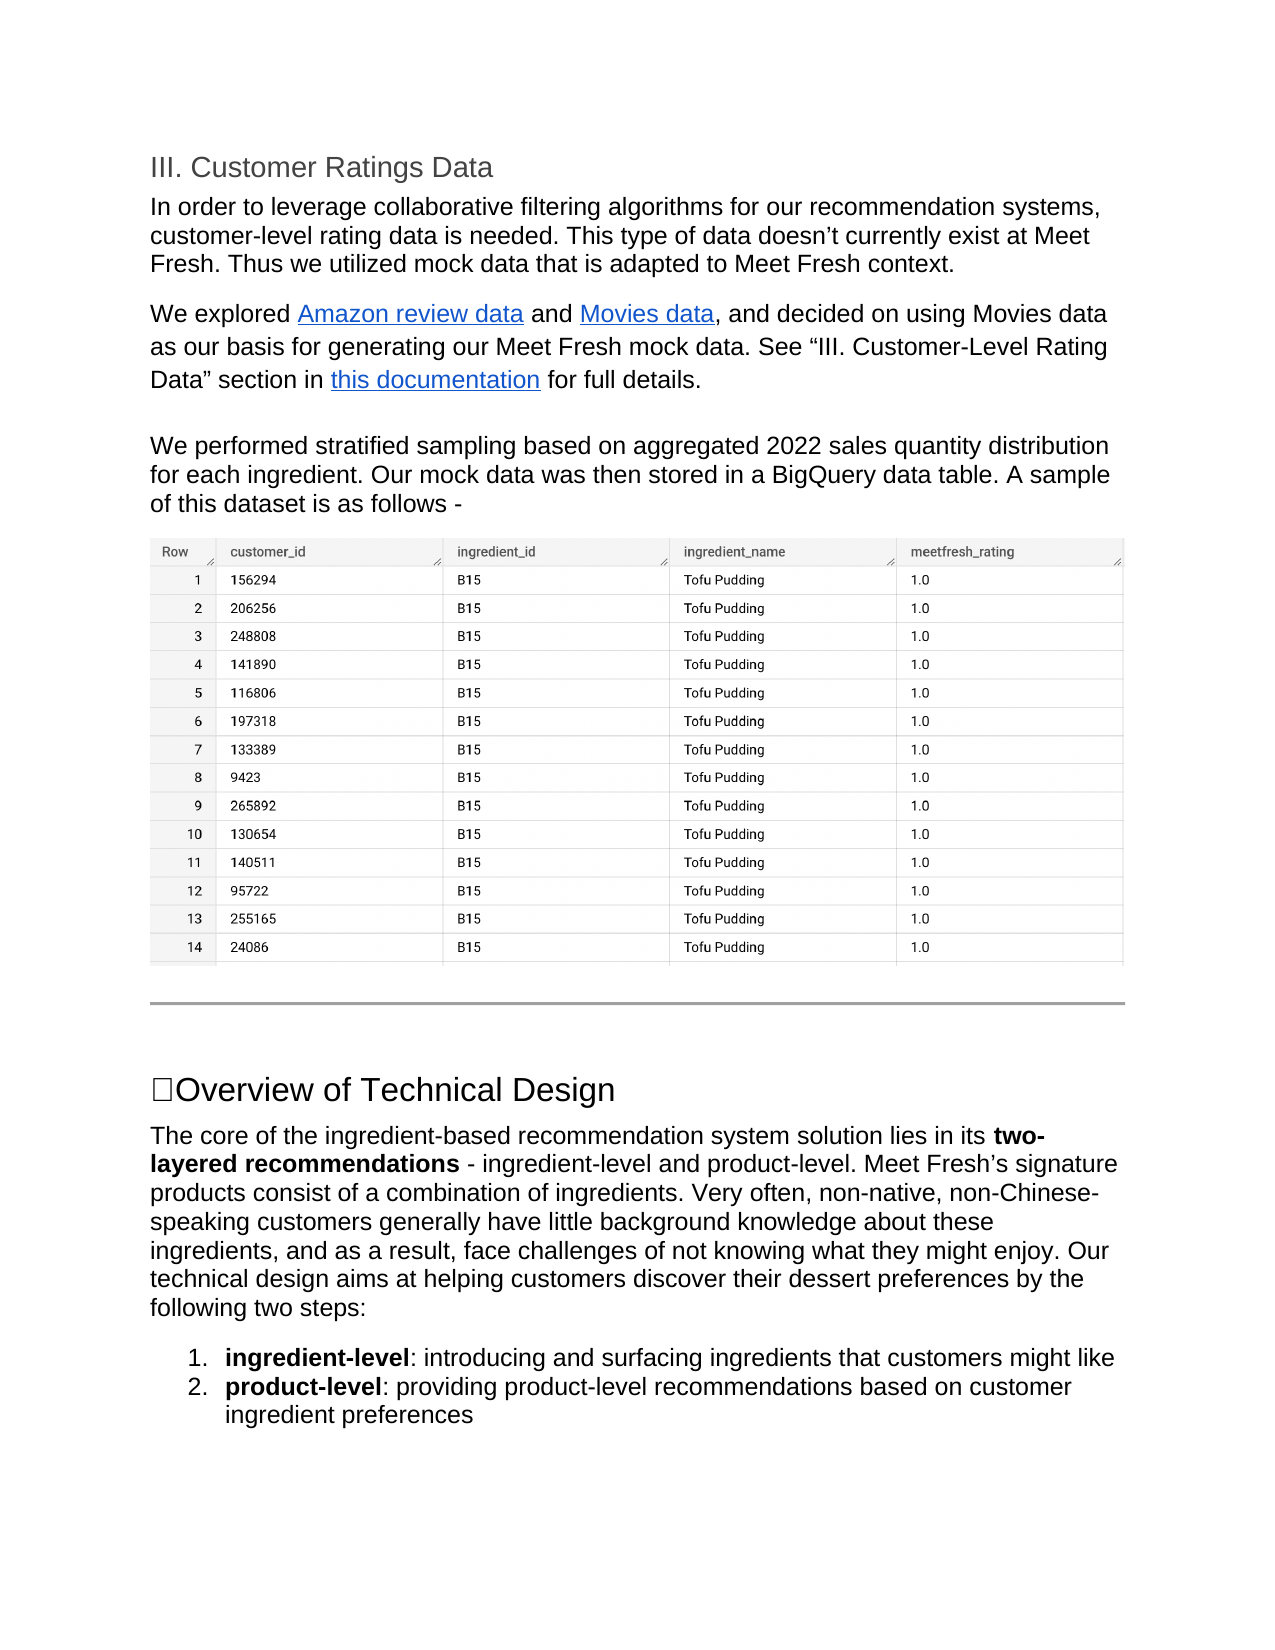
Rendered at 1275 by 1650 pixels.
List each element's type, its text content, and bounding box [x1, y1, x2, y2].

text We performed stratified sampling based on aggregated 2022 sales quantity distribution for each ingredient. Our mock data was then stored in a BigQuery data table. A sample of this dataset is as follows - [150, 431, 1125, 517]
text We explored Amazon review data and Movies data, and decided on using Movies data as our basis for generating our Meet Fresh mock data. See “III. Customer-Level Rating Data” section in this documentation for full details. [150, 299, 1125, 394]
text In order to leverage collaborative filtering algorithms for our recommendation systems, customer-level rating data is needed. This type of data doesn’t currently exist at Meet Fresh. Thus we utilized mock data that is adapted to Meet Fresh context. [150, 192, 1125, 278]
list ingredient-level: introducing and surfacing ingredients that customers might like [187, 1343, 1125, 1372]
subtitle III. Customer Ratings Data [150, 150, 1125, 183]
text The core of the ingredient-based recommendation system solution lies in its two-layered recommendations - ingredient-level and product-level. Meet Fresh’s signature products consist of a combination of ingredients. Very often, non-native, non-Chinese-speaking customers generally have little background knowledge about these ingredients, and as a result, face challenges of not knowing what they might enjoy. Our technical design aims at helping customers discover their dessert preferences by the following two steps: [150, 1121, 1125, 1322]
list product-level: providing product-level recommendations based on customer ingredient preferences [187, 1372, 1125, 1429]
subtitle 🤖Overview of Technical Design [150, 1070, 1125, 1108]
picture [150, 538, 1125, 966]
